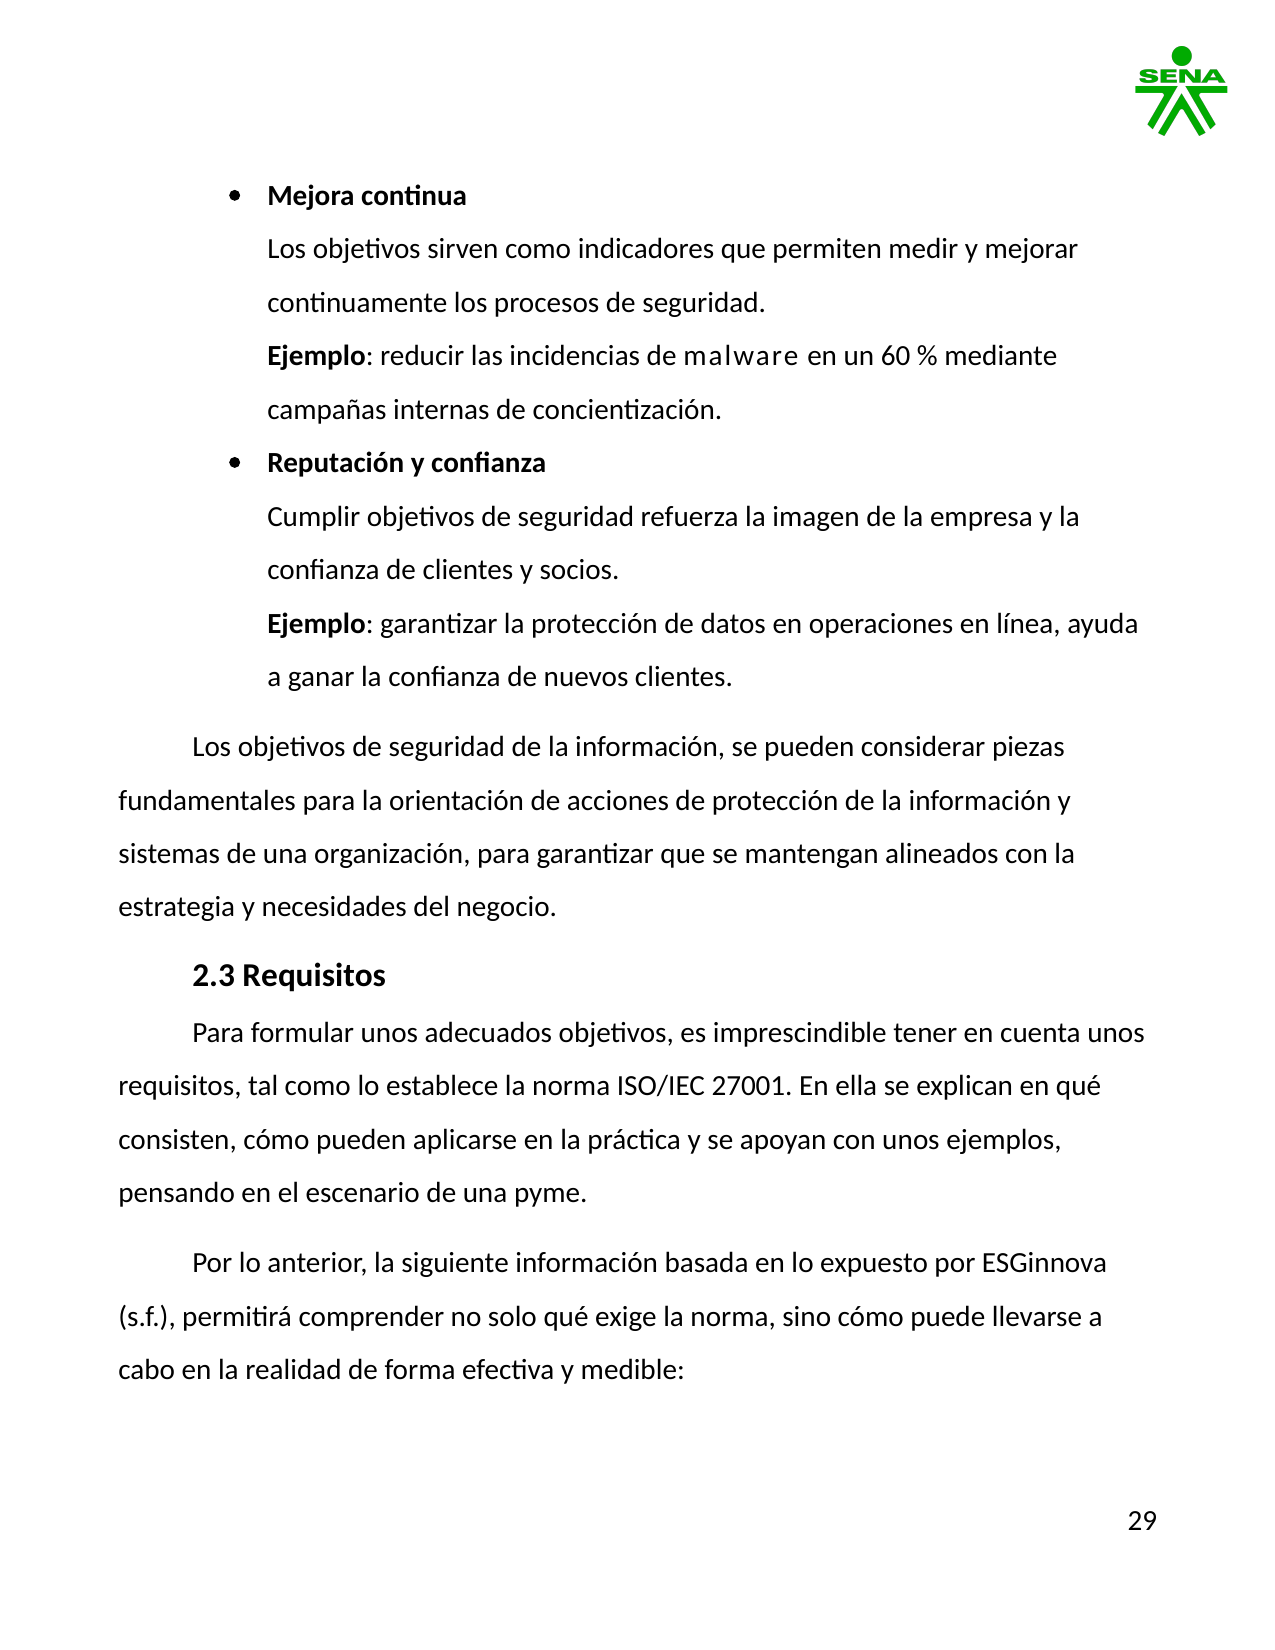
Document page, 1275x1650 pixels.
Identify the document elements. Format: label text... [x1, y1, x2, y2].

text Los objetivos de seguridad de la información, se pueden considerar piezas fundamentales para la orientación de acciones de protección de la información y sistemas de una organización, para garantizar que se mantengan alineados con la estrategia y necesidades del negocio. [118, 728, 1157, 924]
list Reputación y confianza [229, 444, 1157, 480]
picture [1135, 46, 1228, 136]
list Ejemplo: garantizar la protección de datos en operaciones en línea, ayuda a ganar la confianza de nuevos clientes. [267, 605, 1157, 694]
list Los objetivos sirven como indicadores que permiten medir y mejorar continuamente los procesos de seguridad. [267, 231, 1157, 320]
text Por lo anterior, la siguiente información basada en lo expuesto por ESGinnova (s.f.), permitirá comprender no solo qué exige la norma, sino cómo puede llevarse a cabo en la realidad de forma efectiva y medible: [118, 1244, 1157, 1387]
list Cumplir objetivos de seguridad refuerza la imagen de la empresa y la confianza de clientes y socios. [267, 498, 1157, 587]
list Ejemplo: reducir las incidencias de malware en un 60 % mediante campañas internas de concientización. [267, 337, 1157, 427]
subtitle 2.3 Requisitos [118, 954, 1157, 995]
list Mejora continua [229, 177, 1157, 213]
text Para formular unos adecuados objetivos, es imprescindible tener en cuenta unos requisitos, tal como lo establece la norma ISO/IEC 27001. En ella se explican en qué consisten, cómo pueden aplicarse en la práctica y se apoyan con unos ejemplos, pensando en el escenario de una pyme. [118, 1014, 1157, 1210]
